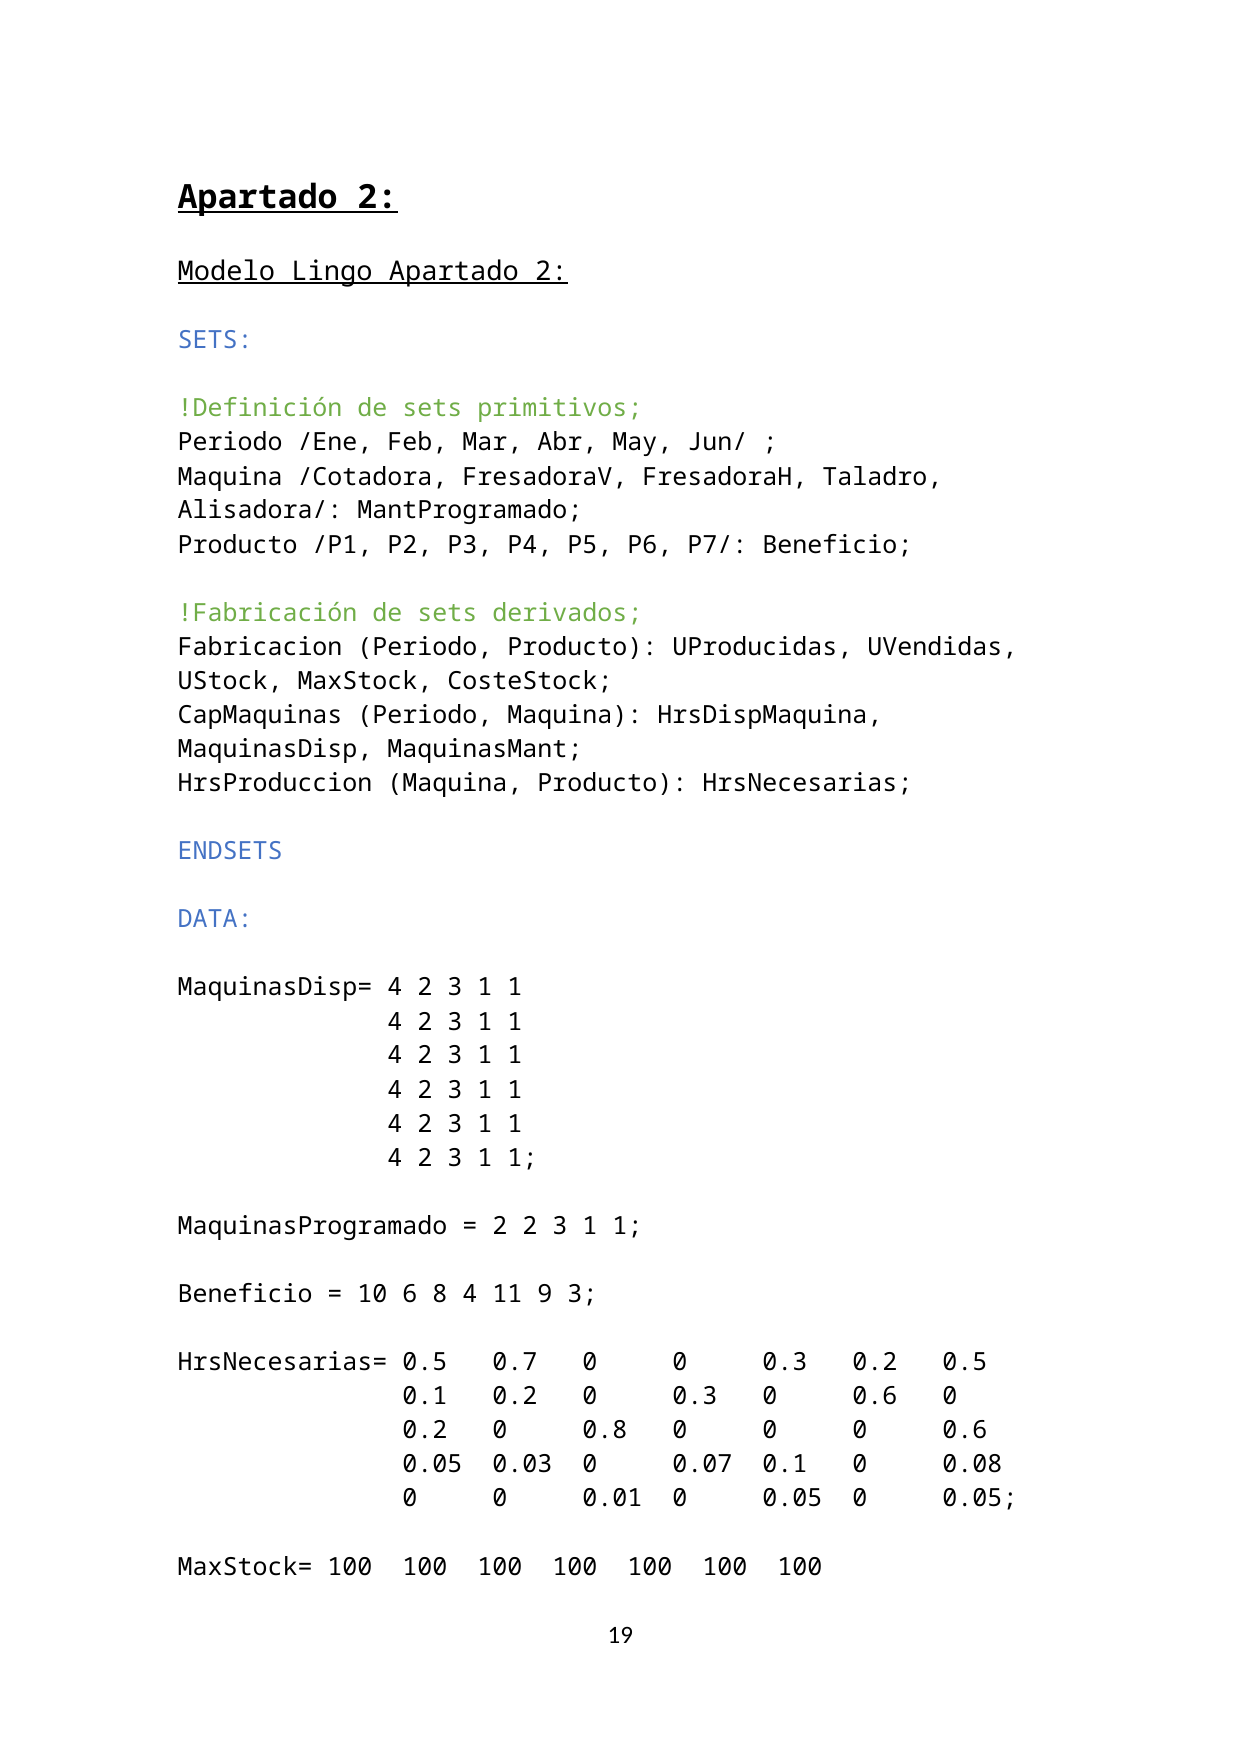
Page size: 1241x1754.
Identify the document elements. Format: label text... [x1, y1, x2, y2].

text CapMaquinas (Periodo, Maquina): HrsDispMaquina, MaquinasDisp, MaquinasMant; [177, 697, 1063, 765]
text MaquinasDisp= 4 2 3 1 1 [177, 969, 1063, 1003]
text SETS: [177, 322, 1063, 356]
text 0.2 0 0.8 0 0 0 0.6 [177, 1412, 1063, 1446]
text ENDSETS [177, 833, 1063, 867]
text 4 2 3 1 1 [177, 1071, 1063, 1105]
text Producto /P1, P2, P3, P4, P5, P6, P7/: Beneficio; [177, 526, 1063, 560]
subtitle Modelo Lingo Apartado 2: [177, 251, 1063, 288]
text 0.05 0.03 0 0.07 0.1 0 0.08 [177, 1446, 1063, 1480]
text HrsProduccion (Maquina, Producto): HrsNecesarias; [177, 765, 1063, 799]
text 4 2 3 1 1 [177, 1037, 1063, 1071]
text Maquina /Cotadora, FresadoraV, FresadoraH, Taladro, Alisadora/: MantProgramado; [177, 458, 1063, 526]
text 4 2 3 1 1 [177, 1105, 1063, 1139]
text DATA: [177, 901, 1063, 935]
text 0.1 0.2 0 0.3 0 0.6 0 [177, 1378, 1063, 1412]
text HrsNecesarias= 0.5 0.7 0 0 0.3 0.2 0.5 [177, 1344, 1063, 1378]
subtitle Apartado 2: [177, 173, 1063, 218]
text Beneficio = 10 6 8 4 11 9 3; [177, 1276, 1063, 1310]
text MaxStock= 100 100 100 100 100 100 100 [177, 1548, 1063, 1582]
text !Definición de sets primitivos; [177, 390, 1063, 424]
text 4 2 3 1 1 [177, 1003, 1063, 1037]
text Fabricacion (Periodo, Producto): UProducidas, UVendidas, UStock, MaxStock, CosteStock; [177, 628, 1063, 697]
text 0 0 0.01 0 0.05 0 0.05; [177, 1480, 1063, 1514]
text !Fabricación de sets derivados; [177, 594, 1063, 628]
text MaquinasProgramado = 2 2 3 1 1; [177, 1207, 1063, 1242]
text 4 2 3 1 1; [177, 1139, 1063, 1173]
text Periodo /Ene, Feb, Mar, Abr, May, Jun/ ; [177, 424, 1063, 458]
